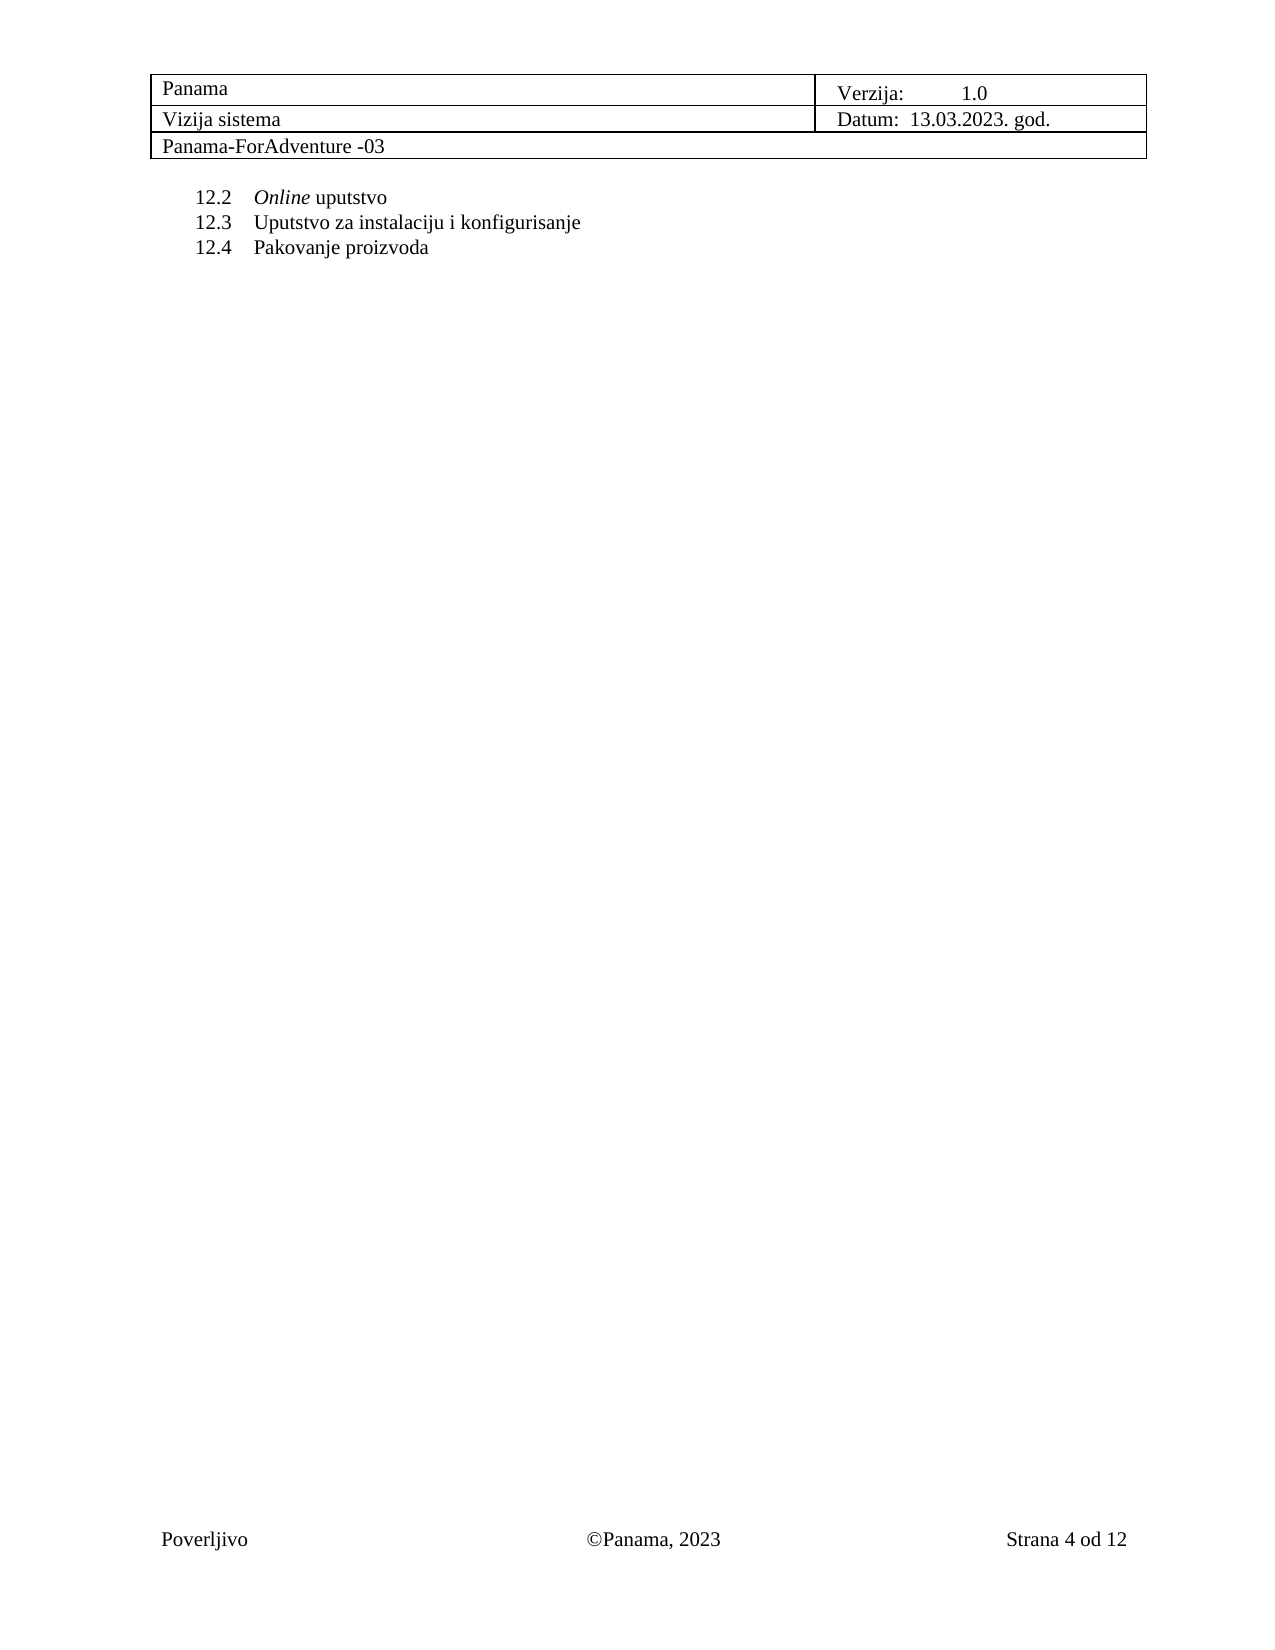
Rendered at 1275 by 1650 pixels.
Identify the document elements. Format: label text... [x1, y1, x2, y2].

text 12.3 Uputstvo za instalaciju i konfigurisanje 12 [195, 209, 1050, 234]
text 12.2 Online uputstvo 12 [195, 184, 1050, 209]
text 12.4 Pakovanje proizvoda 12 [195, 234, 1050, 259]
